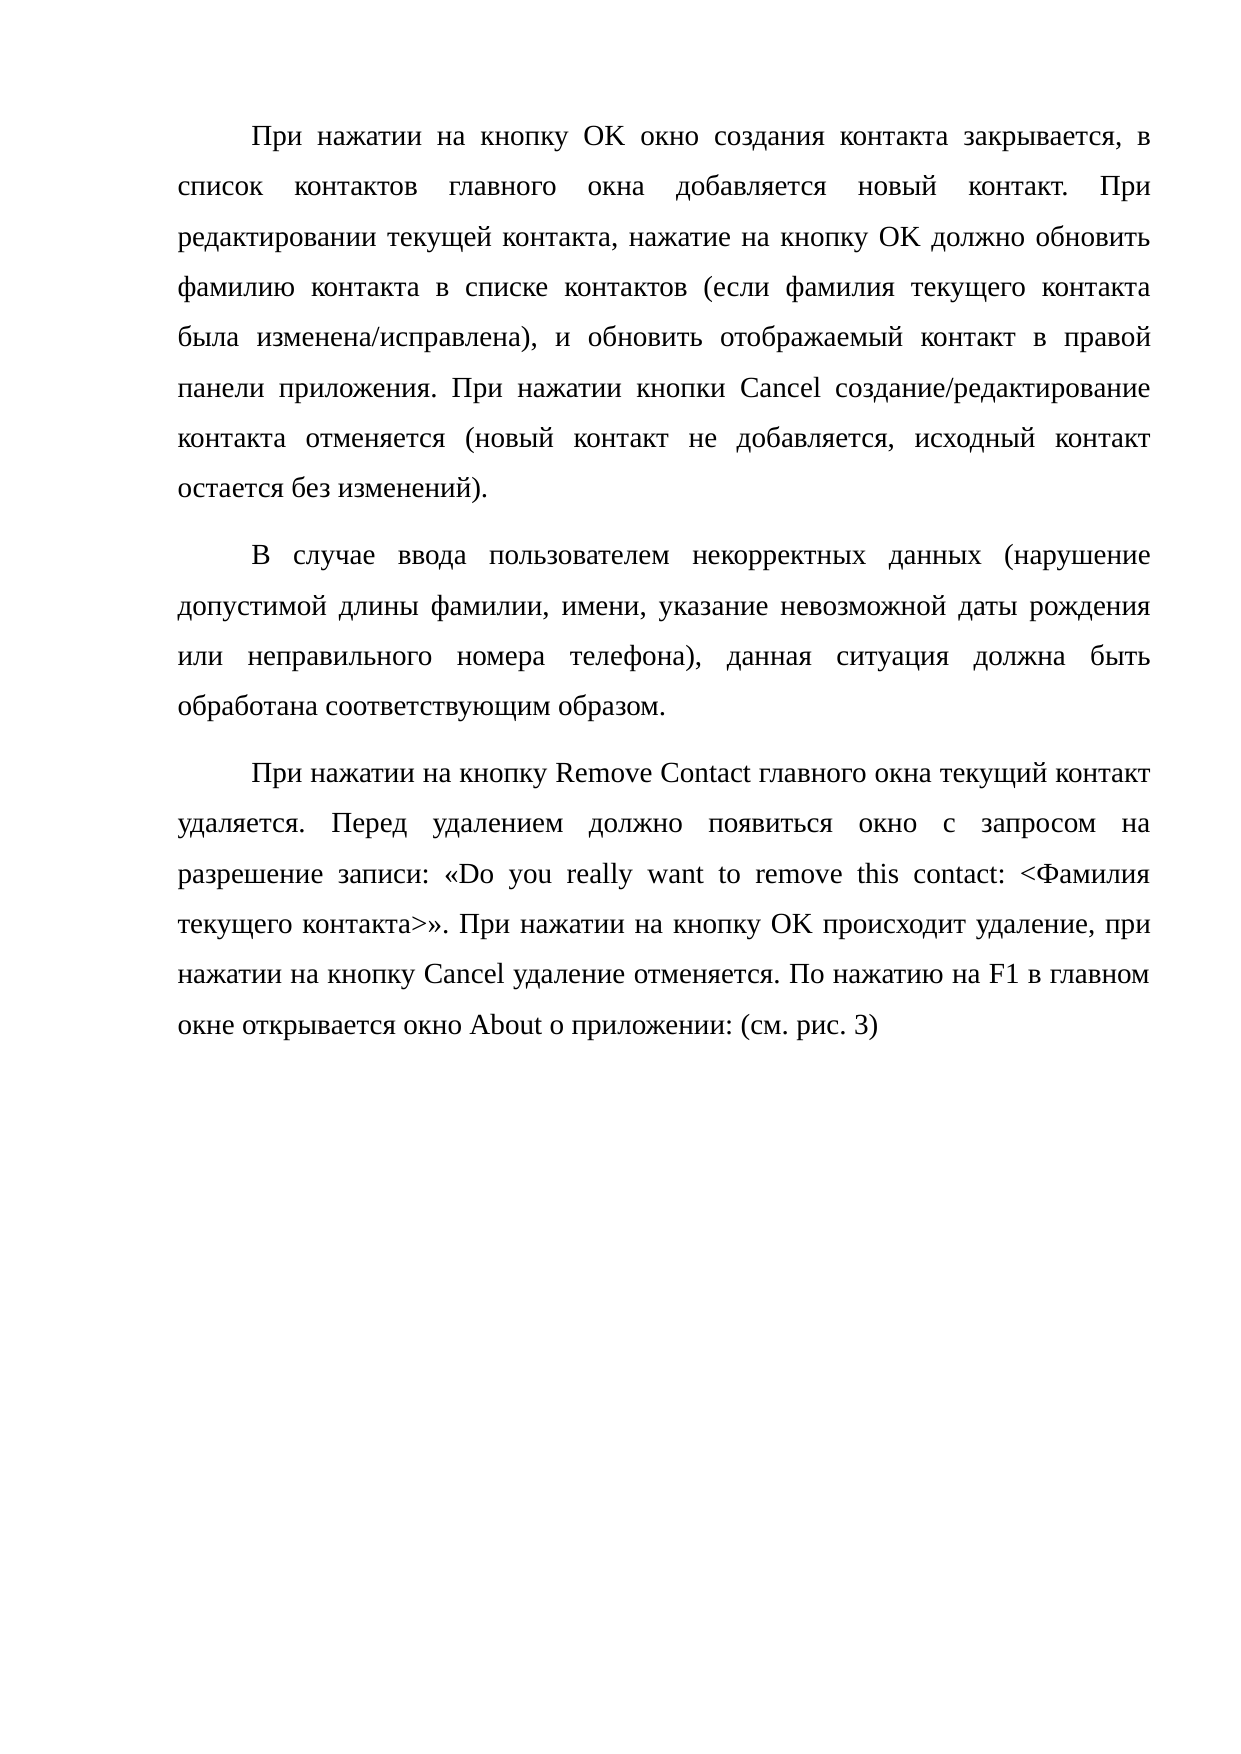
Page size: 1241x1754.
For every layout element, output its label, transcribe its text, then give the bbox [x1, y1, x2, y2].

text При нажатии на кнопку Remove Contact главного окна текущий контакт удаляется. Перед удалением должно появиться окно с запросом на разрешение записи: «Do you really want to remove this contact: <Фамилия текущего контакта>». При нажатии на кнопку OK происходит удаление, при нажатии на кнопку Cancel удаление отменяется. По нажатию на F1 в главном окне открывается окно About о приложении: (см. рис. 3) [177, 755, 1152, 1040]
text В случае ввода пользователем некорректных данных (нарушение допустимой длины фамилии, имени, указание невозможной даты рождения или неправильного номера телефона), данная ситуация должна быть обработана соответствующим образом. [177, 537, 1152, 722]
text При нажатии на кнопку OK окно создания контакта закрывается, в список контактов главного окна добавляется новый контакт. При редактировании текущей контакта, нажатие на кнопку OK должно обновить фамилию контакта в списке контактов (если фамилия текущего контакта была изменена/исправлена), и обновить отображаемый контакт в правой панели приложения. При нажатии кнопки Cancel создание/редактирование контакта отменяется (новый контакт не добавляется, исходный контакт остается без изменений). [177, 118, 1152, 504]
